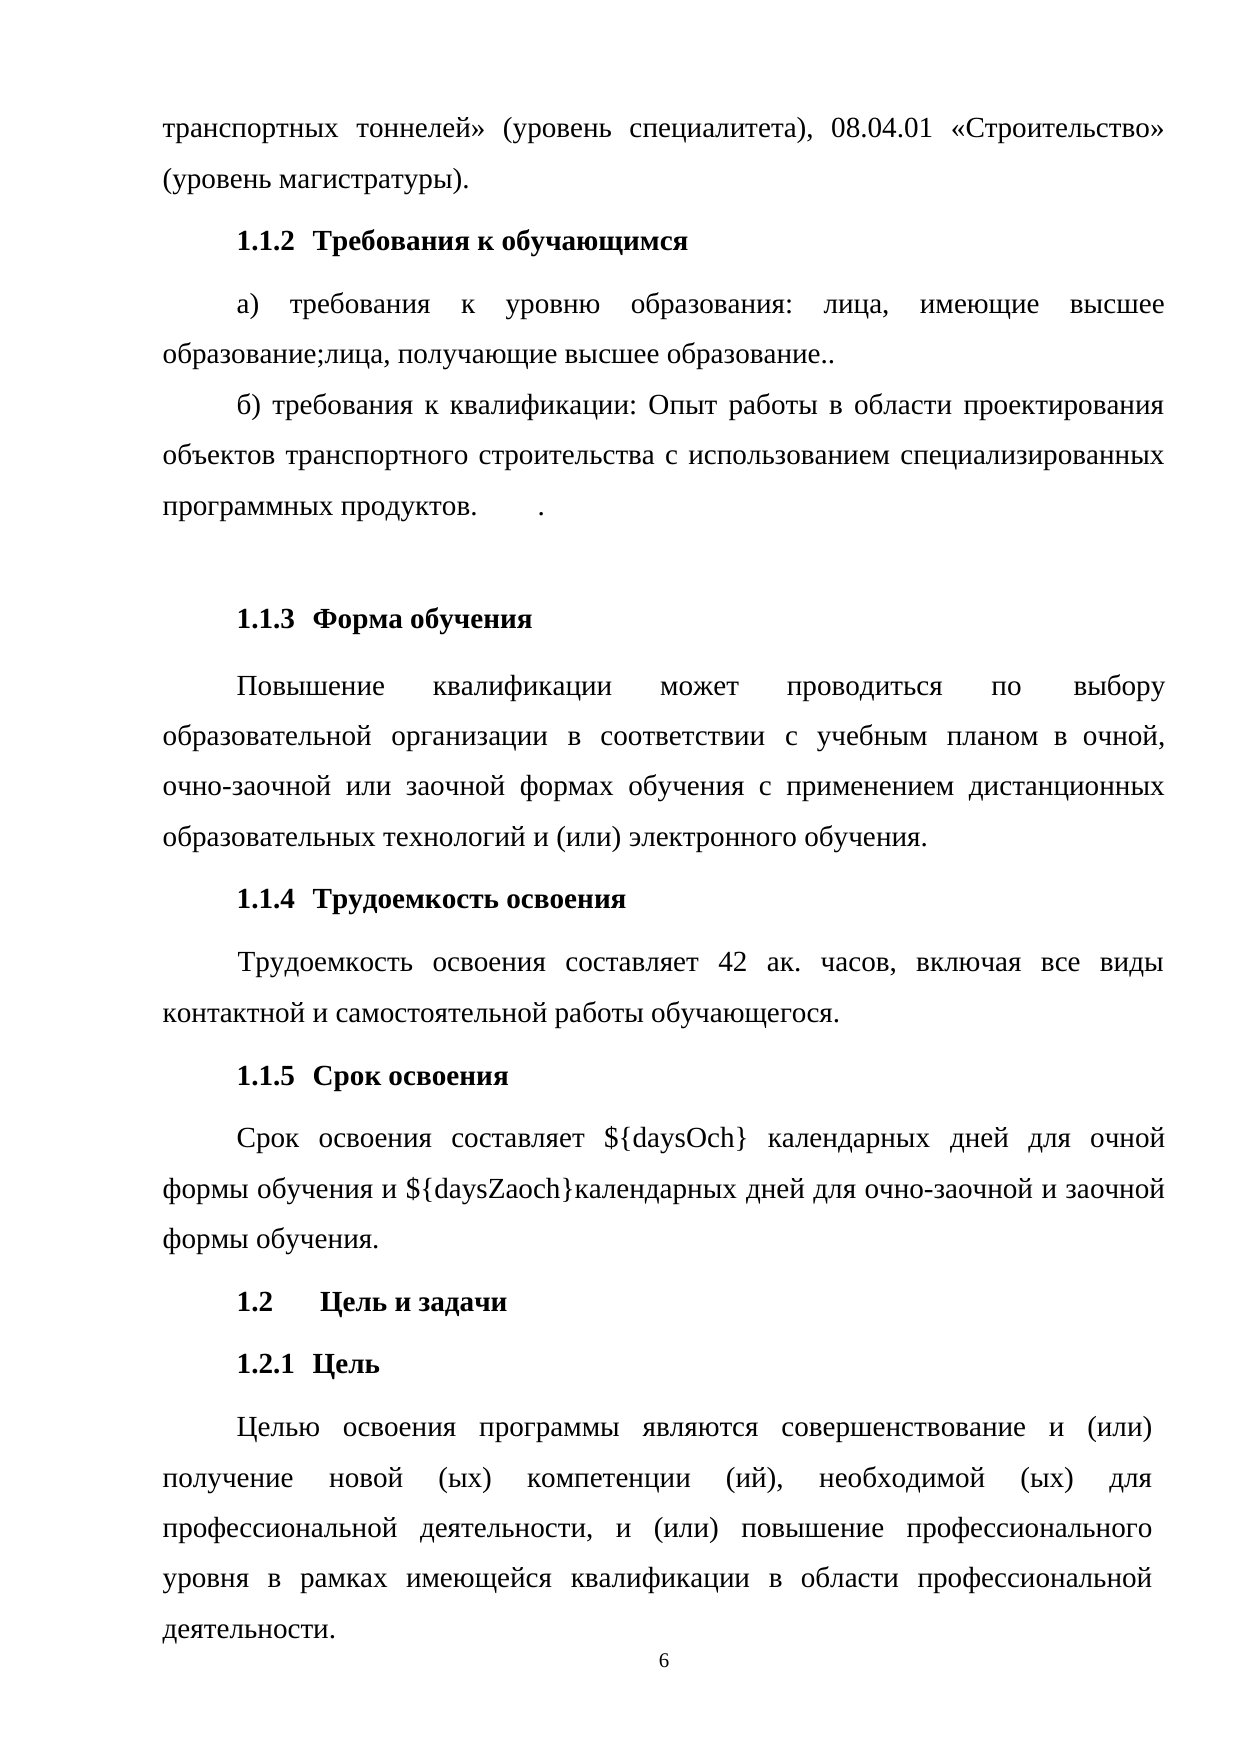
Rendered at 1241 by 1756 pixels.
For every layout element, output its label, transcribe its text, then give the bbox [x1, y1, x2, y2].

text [162, 110, 1165, 194]
subtitle Цель и задачи [162, 1284, 1165, 1317]
subtitle Форма обучения [162, 601, 1165, 634]
text Срок освоения составляет ${daysOch} календарных дней для очной формы обучения и ${daysZaoch} календарных дней для очно-заочной и заочной формы обучения. [162, 1120, 1165, 1254]
subtitle Трудоемкость освоения [162, 882, 1165, 915]
subtitle Цель [162, 1347, 1165, 1380]
text а) требования к уровню образования: лица, имеющие высшее образование;лица, получающие высшее образование.. [162, 286, 1165, 370]
subtitle Требования к обучающимся [162, 223, 1165, 257]
text Трудоемкость освоения составляет 42 ак. часов, включая все виды контактной и самостоятельной работы обучающегося. [162, 944, 1165, 1028]
text Целью освоения программы являются совершенствование и (или) получение новой (ых) компетенции (ий), необходимой (ых) для профессиональной деятельности, и (или) повышение профессионального уровня в рамках имеющейся квалификации в области профессиональной деятельности. [162, 1409, 1152, 1644]
text б) требования к квалификации: Опыт работы в области проектирования объектов транспортного строительства с использованием специализированных программных продуктов. . [162, 387, 1165, 521]
text Повышение квалификации может проводиться по выбору образовательной организации в соответствии с учебным планом в очной, очно-заочной или заочной формах обучения с применением дистанционных образовательных технологий и (или) электронного обучения. [162, 668, 1165, 852]
subtitle Срок освоения [162, 1058, 1165, 1091]
